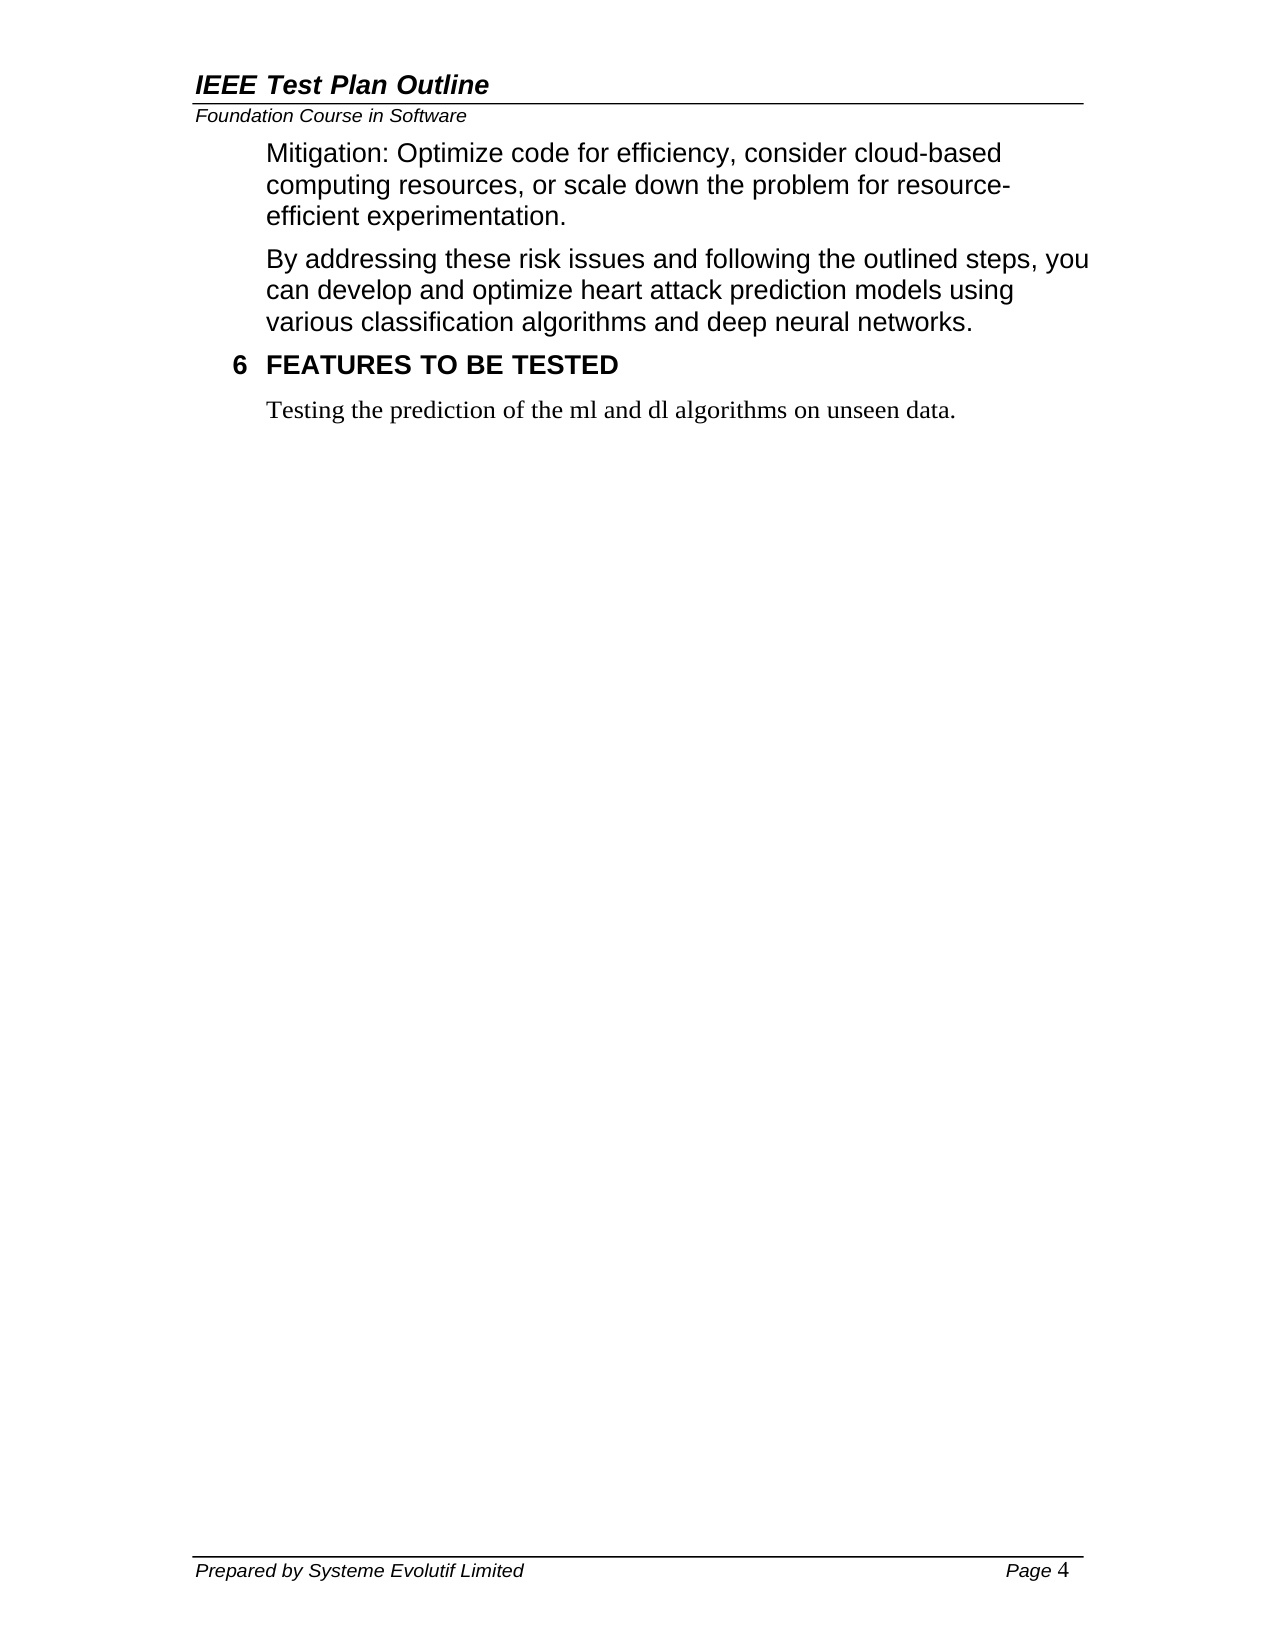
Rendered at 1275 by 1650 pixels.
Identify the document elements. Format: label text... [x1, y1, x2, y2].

subtitle FEATURES TO BE TESTED [232, 349, 1096, 380]
text Testing the prediction of the ml and dl algorithms on unseen data. [266, 396, 1083, 424]
subtitle Mitigation: Optimize code for efficiency, consider cloud-based computing resources, or scale down the problem for resource-efficient experimentation. [266, 137, 1096, 231]
subtitle By addressing these risk issues and following the outlined steps, you can develop and optimize heart attack prediction models using various classification algorithms and deep neural networks. [266, 243, 1096, 337]
